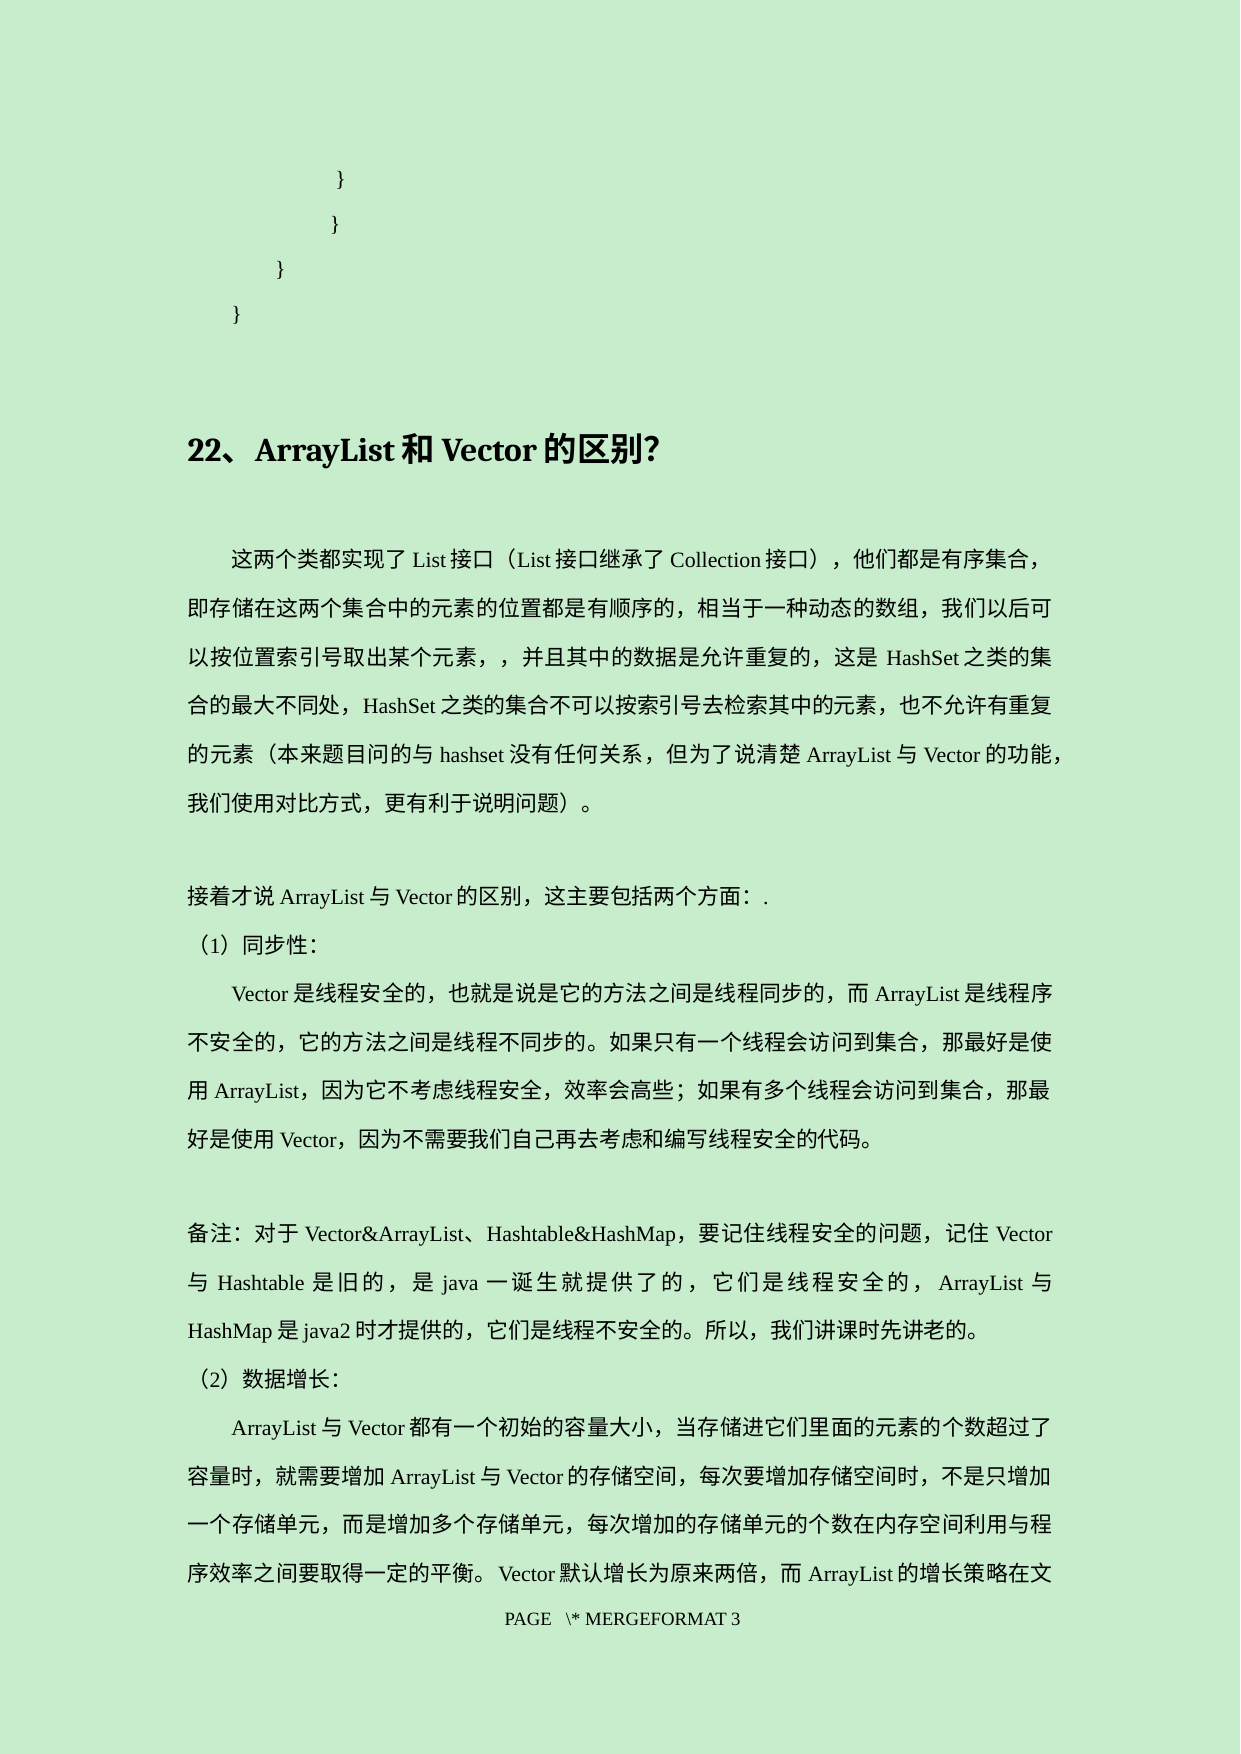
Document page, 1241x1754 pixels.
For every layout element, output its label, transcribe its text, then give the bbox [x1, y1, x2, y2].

text } [187, 252, 1053, 285]
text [187, 1409, 1053, 1588]
text 这两个类都实现了List接口（List接口继承了Collection接口），他们都是有序集合，即存储在这两个集合中的元素的位置都是有顺序的，相当于一种动态的数组，我们以后可以按位置索引号取出某个元素，，并且其中的数据是允许重复的，这是HashSet之类的集合的最大不同处，HashSet之类的集合不可以按索引号去检索其中的元素，也不允许有重复的元素（本来题目问的与hashset没有任何关系，但为了说清楚ArrayList与Vector的功能，我们使用对比方式，更有利于说明问题）。 [187, 542, 1053, 818]
text （1）同步性： [187, 927, 1053, 960]
text （2）数据增长： [187, 1361, 1053, 1394]
text Vector是线程安全的，也就是说是它的方法之间是线程同步的，而ArrayList是线程序不安全的，它的方法之间是线程不同步的。如果只有一个线程会访问到集合，那最好是使用ArrayList，因为它不考虑线程安全，效率会高些；如果有多个线程会访问到集合，那最好是使用Vector，因为不需要我们自己再去考虑和编写线程安全的代码。 [187, 976, 1053, 1154]
subtitle 22、ArrayList和Vector的区别？ [187, 414, 1053, 479]
text } [187, 297, 1053, 330]
text 接着才说ArrayList与Vector的区别，这主要包括两个方面：. [187, 879, 1053, 911]
text } [187, 162, 1053, 194]
text } [187, 207, 1053, 239]
text 备注：对于Vector&ArrayList、Hashtable&HashMap，要记住线程安全的问题，记住Vector与Hashtable是旧的，是java一诞生就提供了的，它们是线程安全的，ArrayList与HashMap是java2时才提供的，它们是线程不安全的。所以，我们讲课时先讲老的。 [187, 1215, 1053, 1345]
